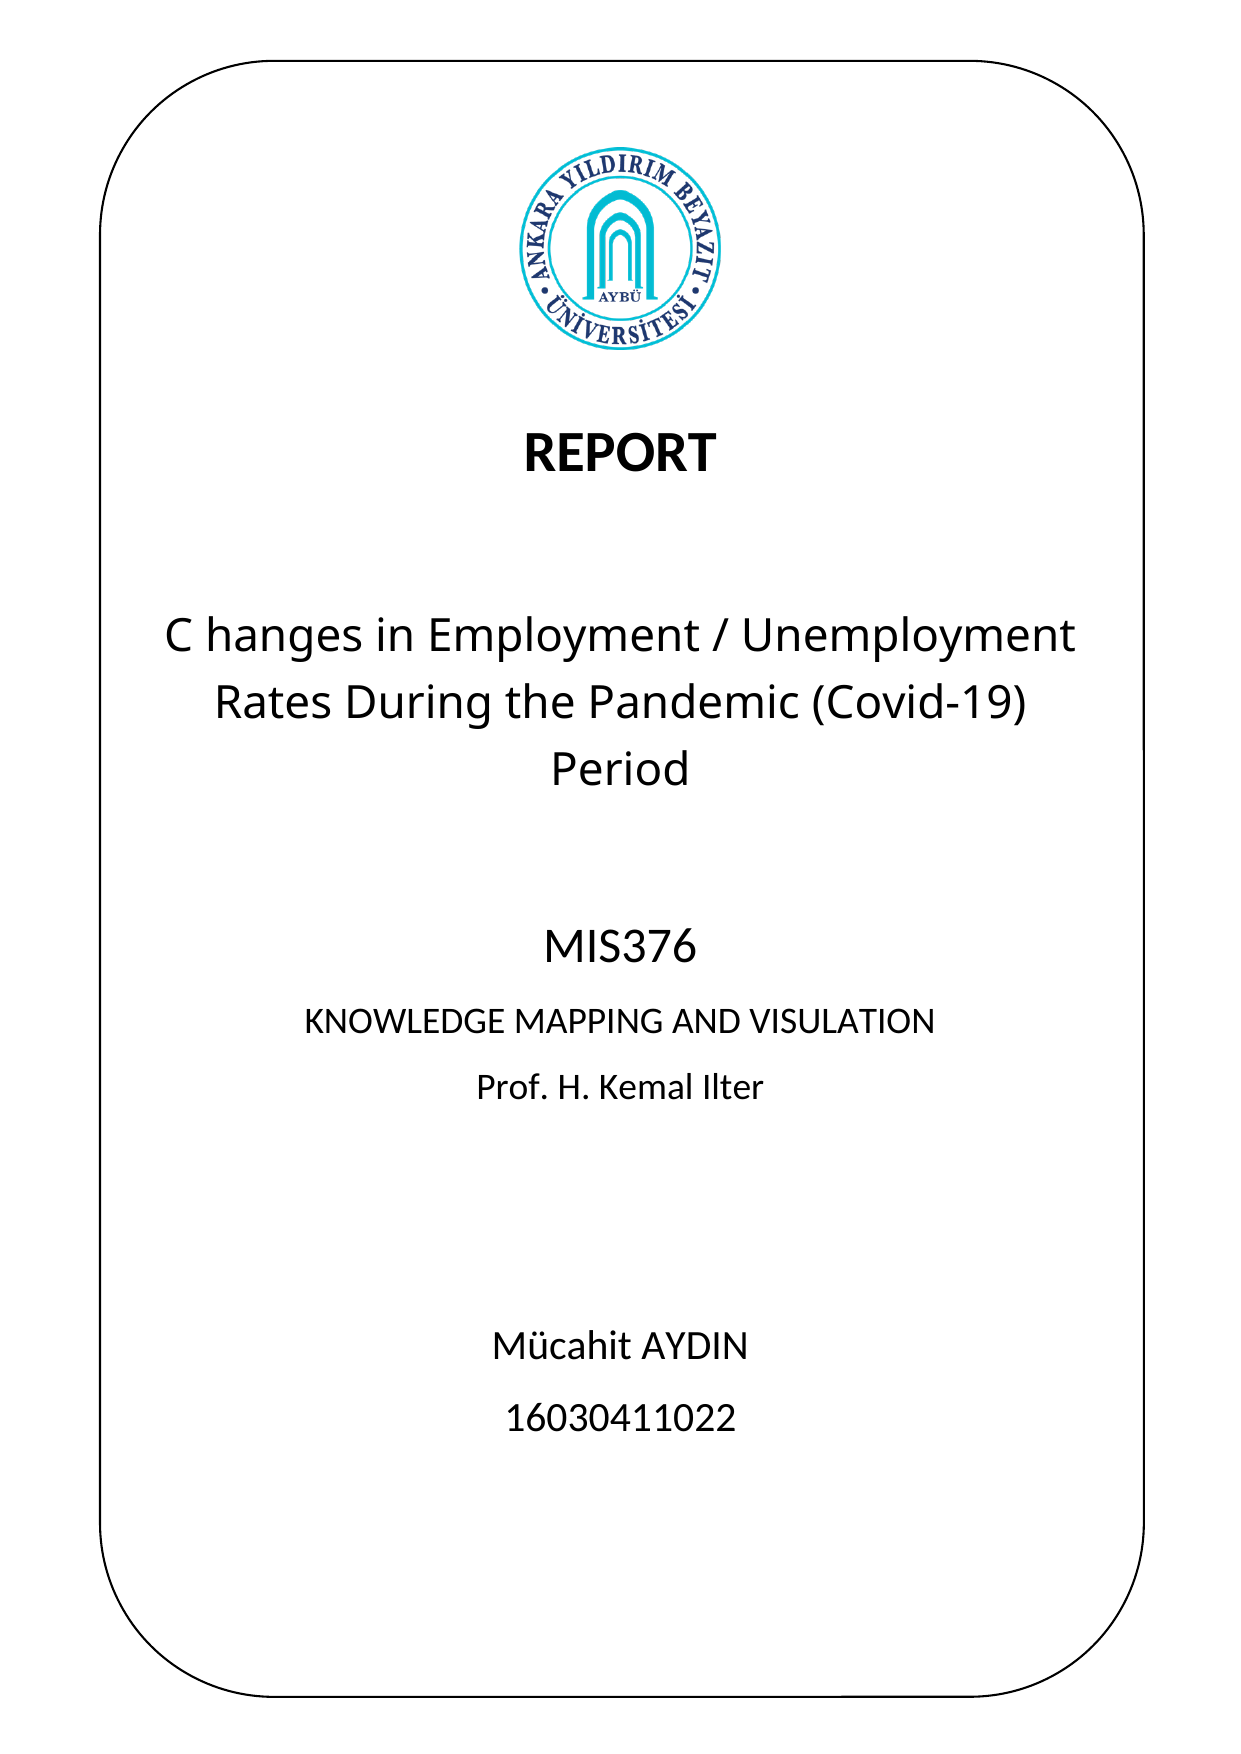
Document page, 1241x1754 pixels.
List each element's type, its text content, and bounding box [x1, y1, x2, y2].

text REPORT [148, 415, 1093, 486]
text Mücahit AYDIN [148, 1319, 1093, 1370]
text KNOWLEDGE MAPPING AND VISULATION [148, 997, 1093, 1043]
text MIS376 [148, 914, 1093, 975]
text 16030411022 [148, 1391, 1093, 1441]
picture [519, 147, 721, 350]
text C hanges in Employment / Unemployment Rates During the Pandemic (Covid-19) Period [148, 602, 1093, 799]
text Prof. H. Kemal Ilter [148, 1063, 1093, 1109]
